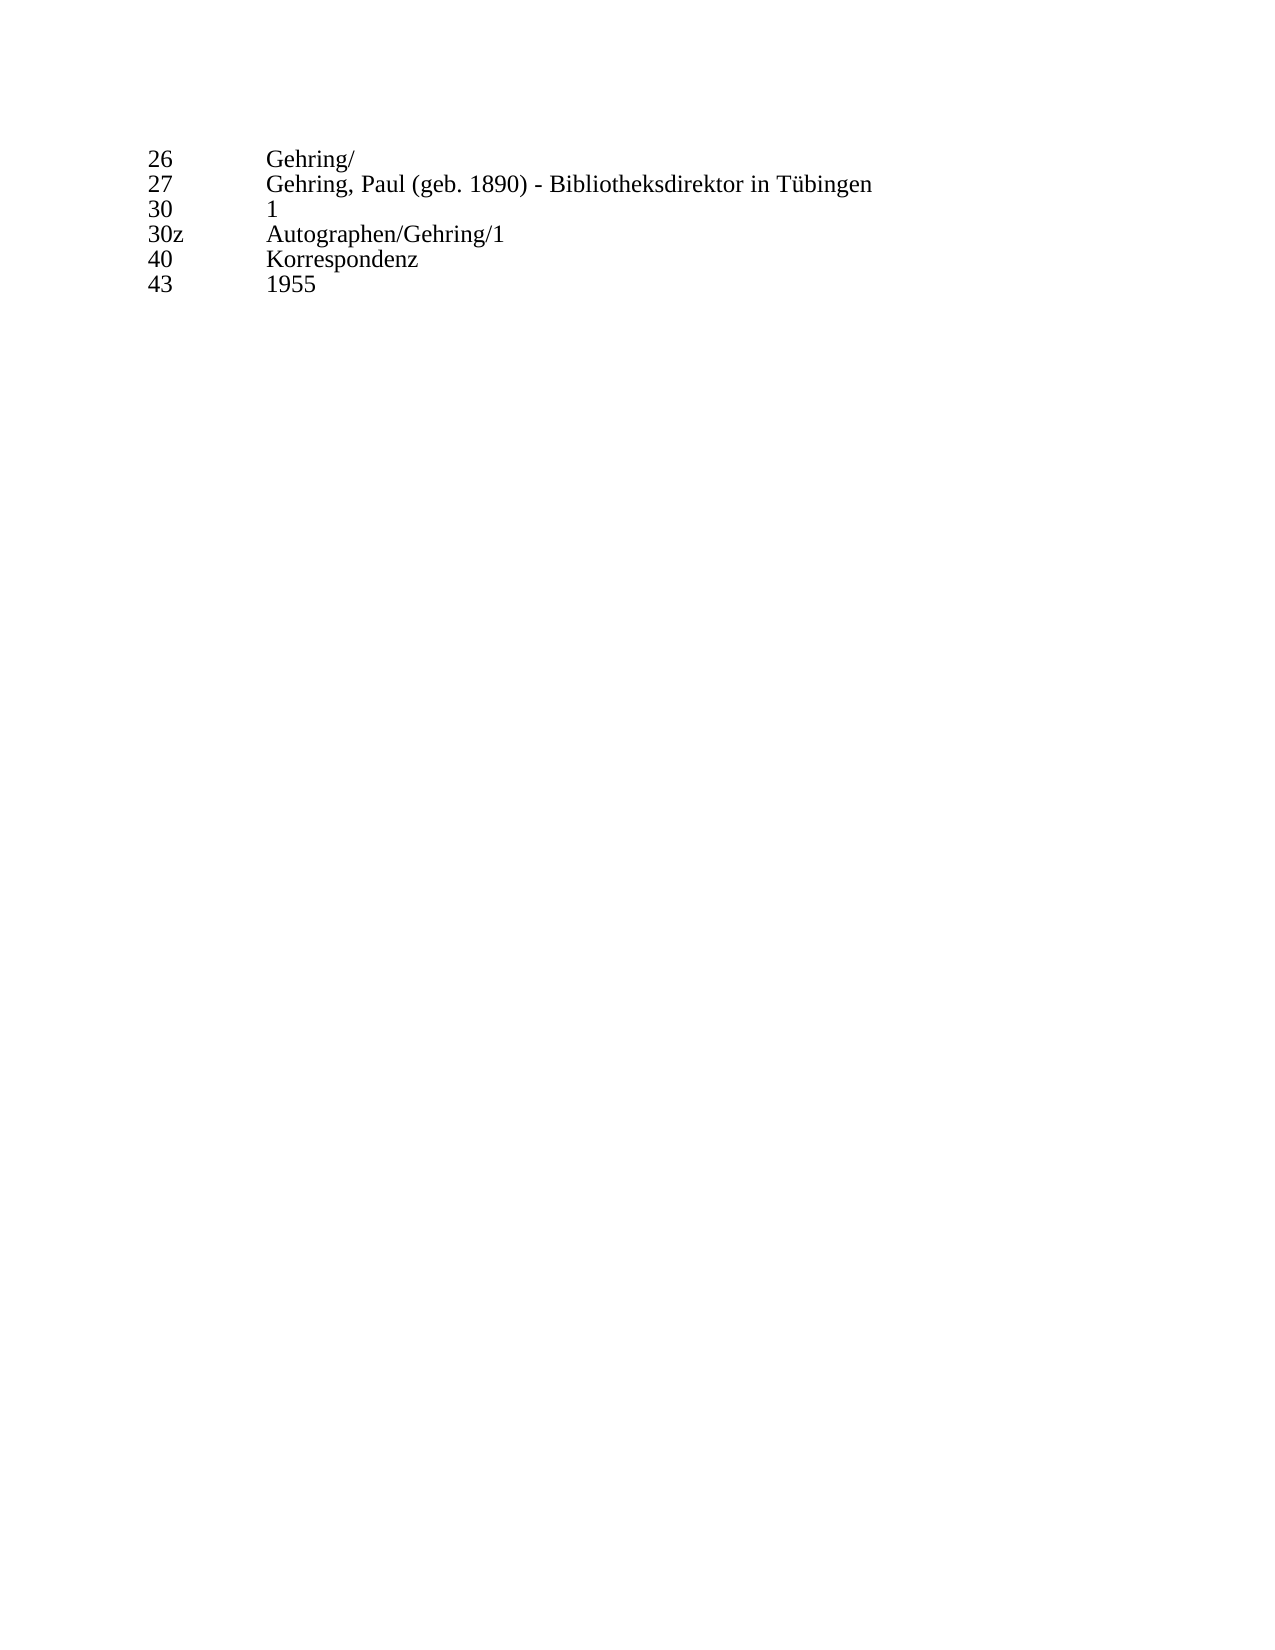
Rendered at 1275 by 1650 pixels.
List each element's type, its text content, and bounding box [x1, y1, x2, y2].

text 30z Autographen/Gehring/1 [148, 223, 1127, 248]
text 30 1 [148, 198, 1127, 223]
text 43 1955 [148, 273, 1127, 298]
text 26 Gehring/ [148, 148, 1127, 173]
text 40 Korrespondenz [148, 248, 1127, 273]
text 27 p[1{Gehring}, 2{Paul} (7{geb. 1890}) - 5{Bibliotheksdirektor} in 6{o[Tübingen]o}]p [148, 173, 1127, 198]
